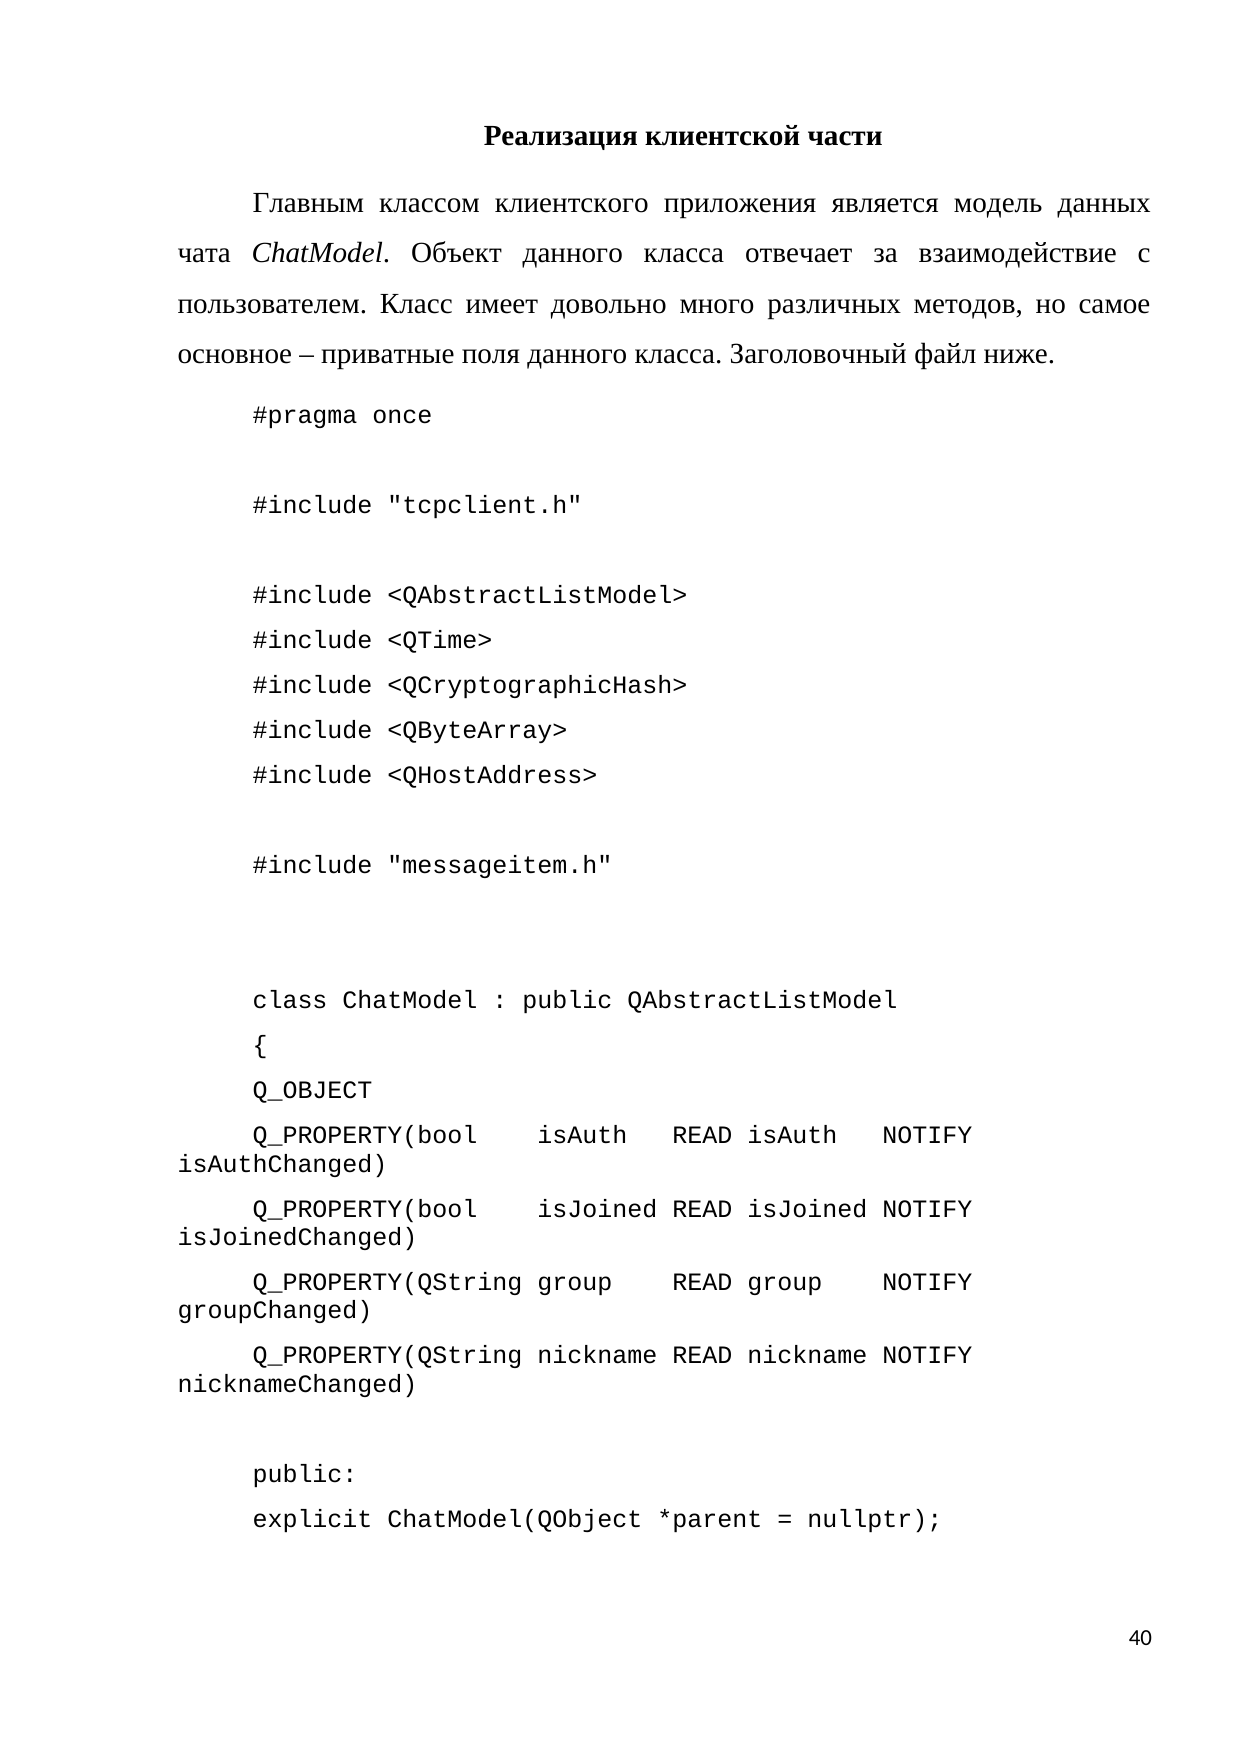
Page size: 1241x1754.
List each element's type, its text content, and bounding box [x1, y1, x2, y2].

text Реализация клиентской части [177, 118, 1152, 152]
text #include <QAbstractListModel> [177, 583, 1152, 611]
text class ChatModel : public QAbstractListModel [177, 988, 1152, 1016]
text #pragma once [177, 403, 1152, 431]
text Q_PROPERTY(bool isAuth READ isAuth NOTIFY isAuthChanged) [177, 1123, 1152, 1180]
text explicit ChatModel(QObject *parent = nullptr); [177, 1506, 1152, 1535]
text Q_PROPERTY(QString nickname READ nickname NOTIFY nicknameChanged) [177, 1343, 1152, 1400]
text Главным классом клиентского приложения является модель данных чата ChatModel. Объект данного класса отвечает за взаимодействие с пользователем. Класс имеет довольно много различных методов, но самое основное – приватные поля данного класса. Заголовочный файл ниже. [177, 185, 1152, 369]
text #include "tcpclient.h" [177, 493, 1152, 521]
text #include <QByteArray> [177, 718, 1152, 746]
text #include <QTime> [177, 628, 1152, 656]
text public: [177, 1461, 1152, 1490]
text Q_OBJECT [177, 1078, 1152, 1106]
text Q_PROPERTY(bool isJoined READ isJoined NOTIFY isJoinedChanged) [177, 1196, 1152, 1253]
text { [177, 1033, 1152, 1061]
text #include <QCryptographicHash> [177, 673, 1152, 701]
text #include <QHostAddress> [177, 763, 1152, 791]
text #include "messageitem.h" [177, 853, 1152, 881]
text Q_PROPERTY(QString group READ group NOTIFY groupChanged) [177, 1270, 1152, 1326]
